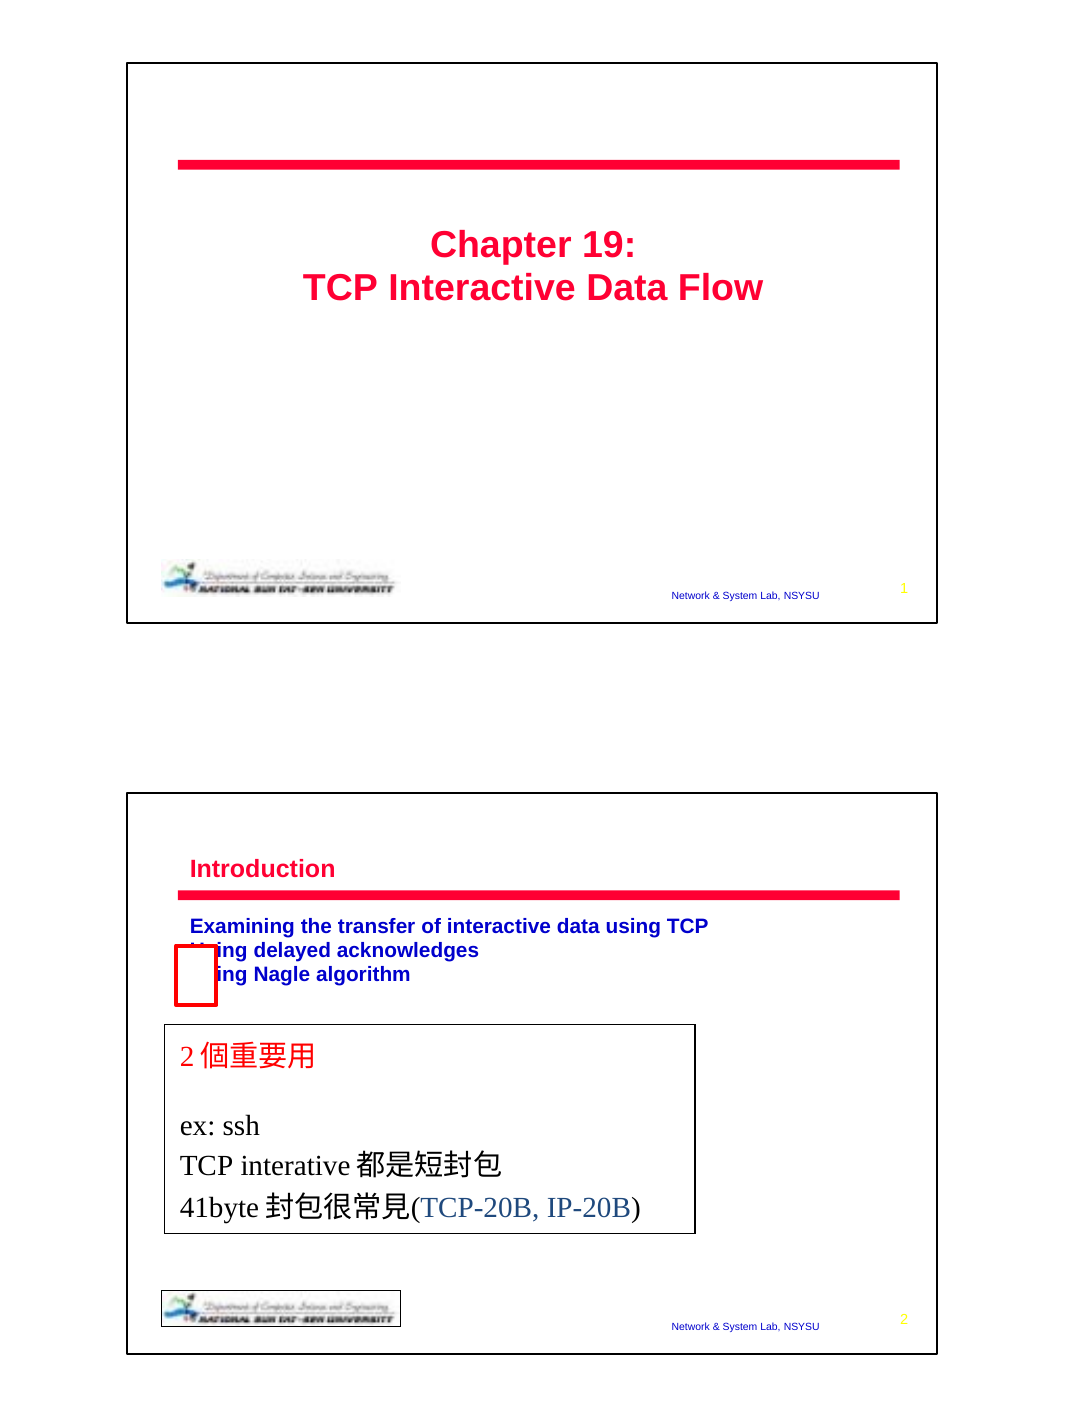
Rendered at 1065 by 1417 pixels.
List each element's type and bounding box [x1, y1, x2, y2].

picture [162, 1291, 400, 1326]
picture [161, 559, 401, 597]
